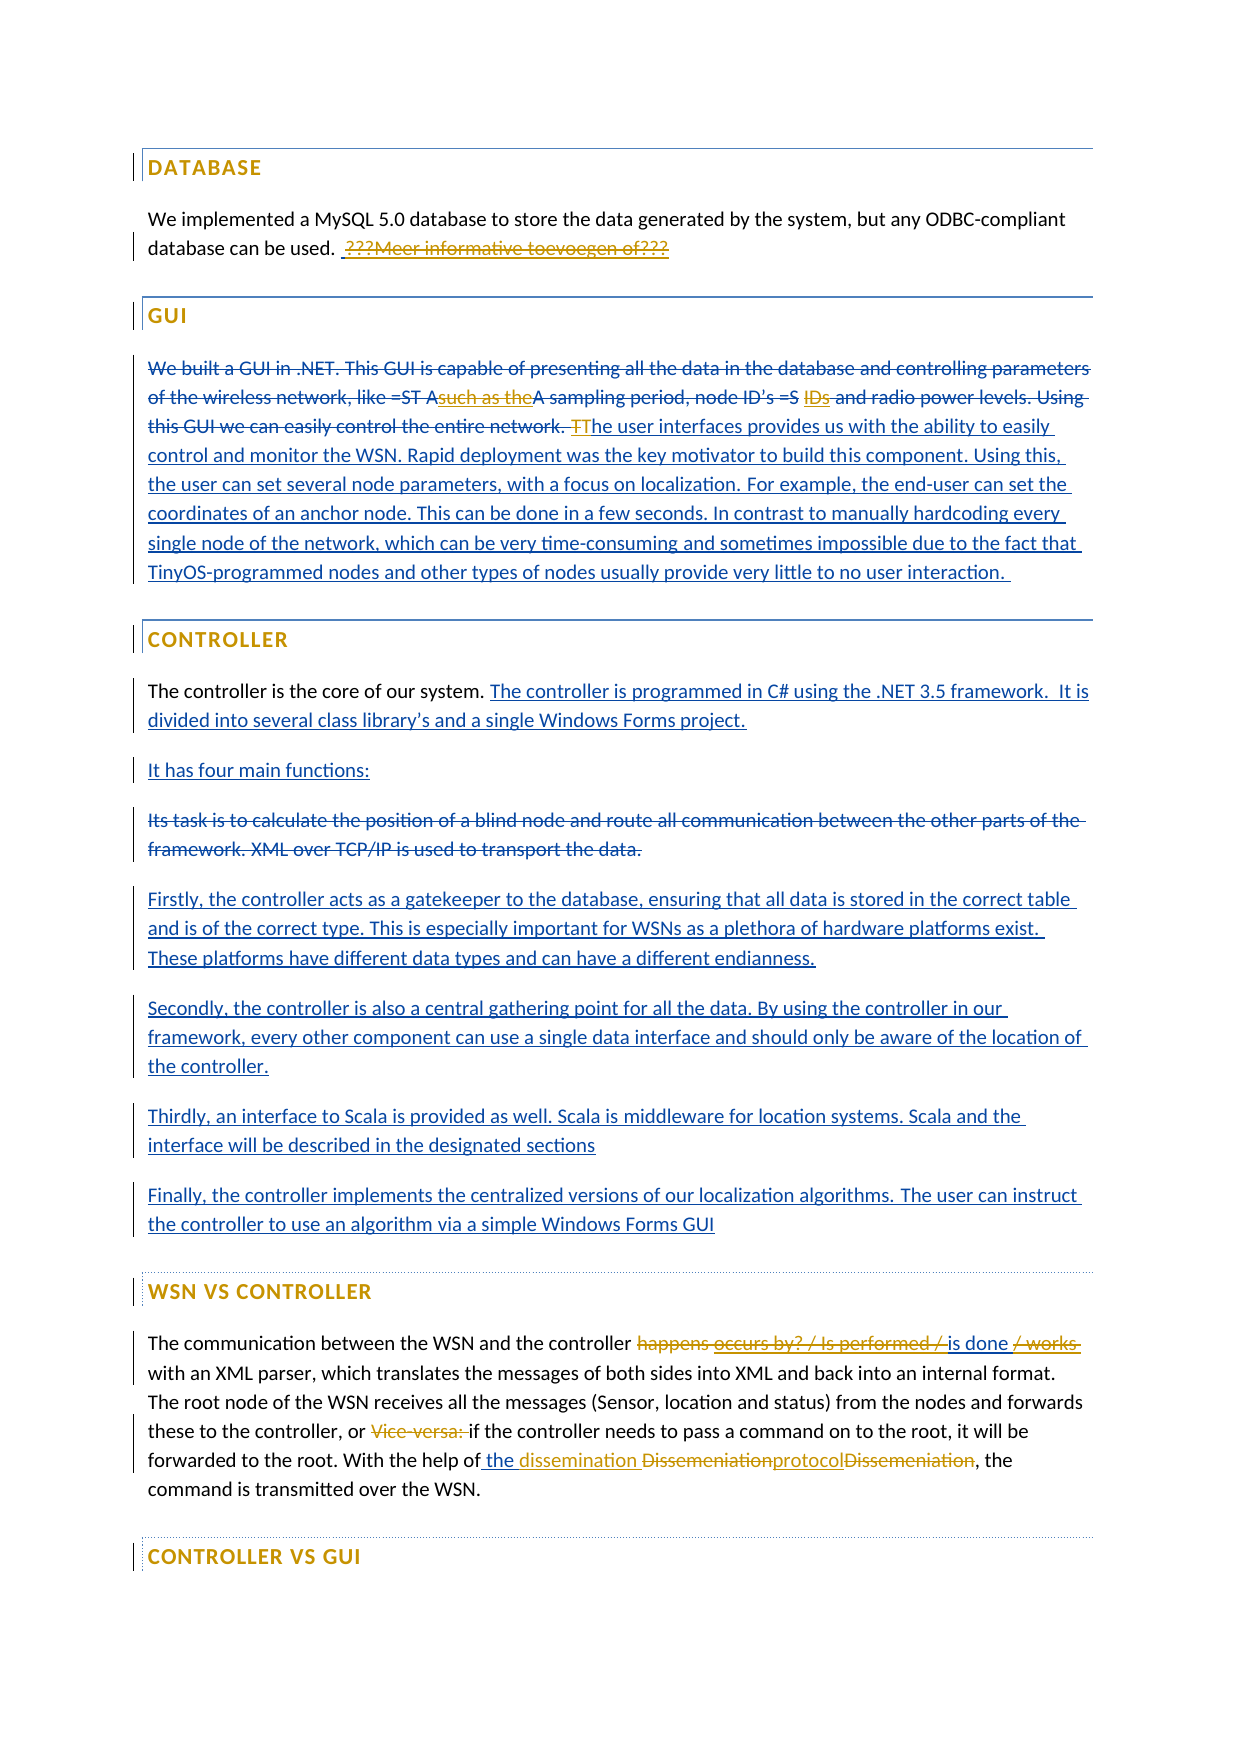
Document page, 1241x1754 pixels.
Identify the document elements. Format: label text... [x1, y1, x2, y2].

subtitle gui [143, 298, 1093, 330]
subtitle Controller vs GUI [142, 1537, 1093, 1571]
text The communication between the WSN and the controller with an XML parser, which translates the messages of both sides into XML and back into an internal format. The root node of the WSN receives all the messages (Sensor, location and status) from the nodes and forwards these to the controller, or if the controller needs to pass a command on to the root, it will be forwarded to the root. With the help of, the command is transmitted over the WSN. [148, 1331, 1093, 1502]
subtitle controller [143, 621, 1093, 653]
text The controller is the core of our system. [148, 678, 1093, 733]
subtitle WSN vs Controller [142, 1272, 1093, 1306]
text We implemented a MySQL 5.0 database to store the data generated by the system, but any ODBC-compliant database can be used. [148, 206, 1093, 261]
subtitle database [143, 149, 1093, 181]
